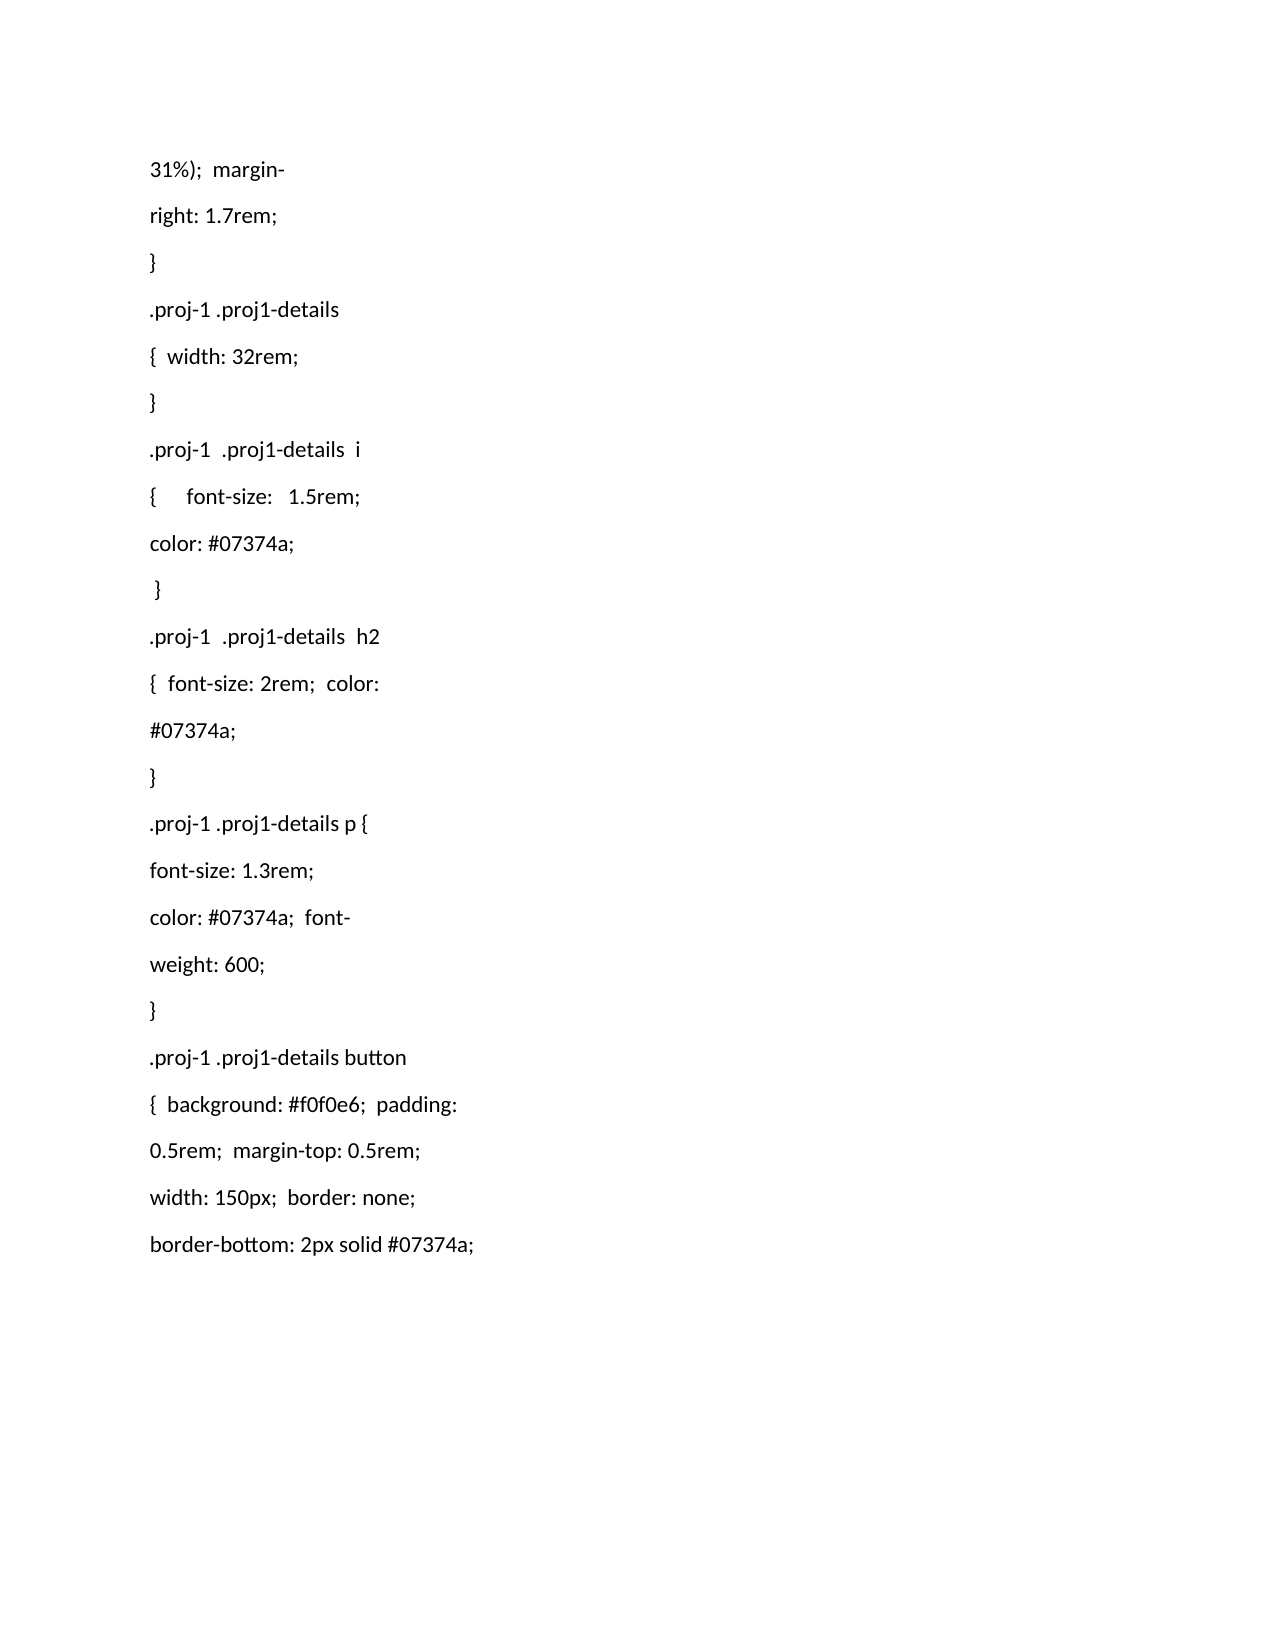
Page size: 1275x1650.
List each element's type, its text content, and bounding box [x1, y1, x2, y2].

text } [148, 996, 666, 1024]
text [148, 155, 334, 229]
text } [148, 388, 666, 417]
text .proj-1 .proj1-details p { font-size: 1.3rem; color: #07374a; font-weight: 600; [148, 809, 376, 978]
text .proj-1 .proj1-details i { font-size: 1.5rem; color: #07374a; [148, 435, 361, 557]
text .proj-1 .proj1-details h2 { font-size: 2rem; color: #07374a; [148, 622, 380, 744]
text .proj-1 .proj1-details { width: 32rem; [148, 295, 417, 370]
text .proj-1 .proj1-details button { background: #f0f0e6; padding: 0.5rem; margin-top: 0.5rem; width: 150px; border: none; border-bottom: 2px solid #07374a; [148, 1043, 478, 1258]
text } [148, 763, 666, 791]
text } [148, 248, 666, 276]
text } [148, 576, 666, 604]
